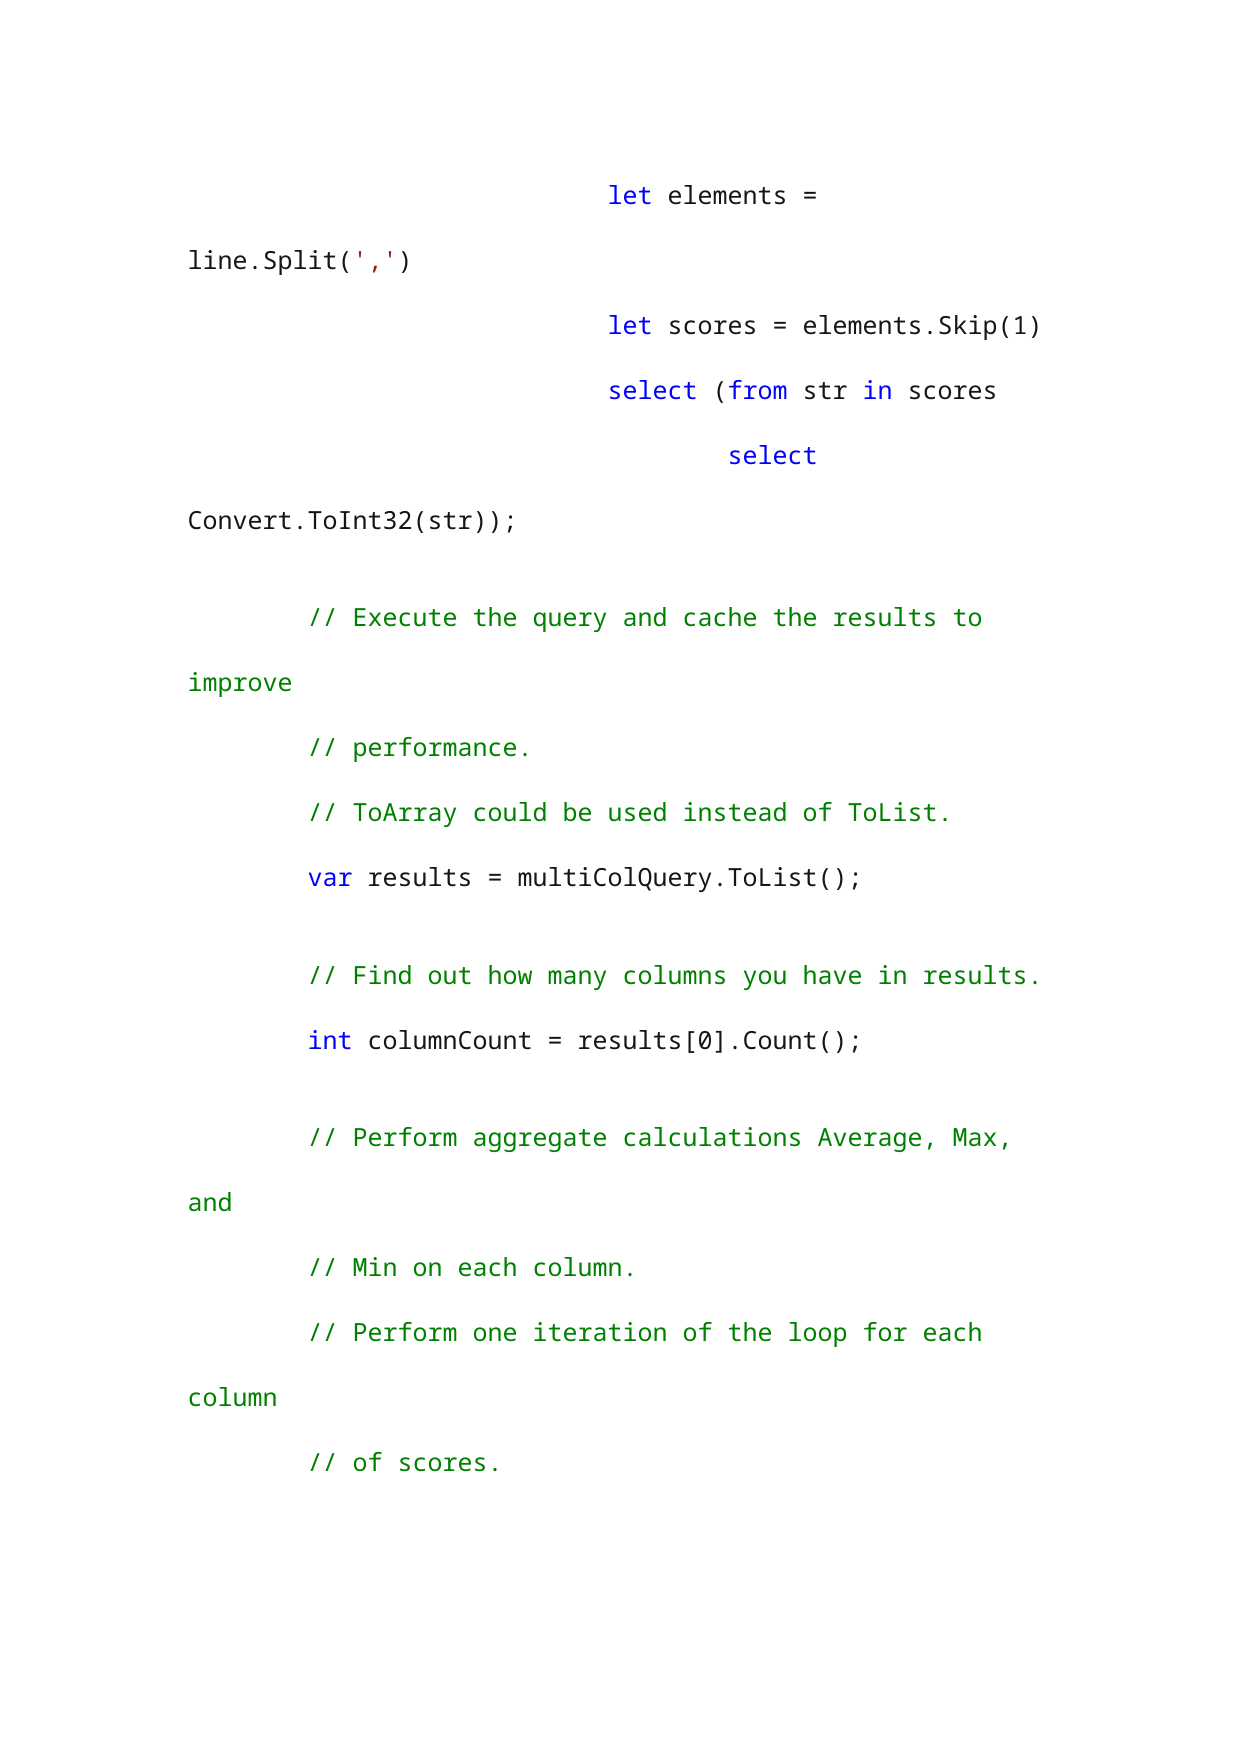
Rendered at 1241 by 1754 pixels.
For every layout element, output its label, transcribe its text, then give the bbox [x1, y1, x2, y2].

text var results = multiColQuery.ToList(); [187, 844, 1053, 909]
text // Perform one iteration of the loop for each column [187, 1299, 1053, 1429]
text // of scores. [187, 1429, 1053, 1494]
text // Execute the query and cache the results to improve [187, 584, 1053, 714]
text let elements = line.Split(',') [187, 162, 1053, 292]
text select Convert.ToInt32(str)); [187, 422, 1053, 552]
text select (from str in scores [187, 357, 1053, 422]
text // performance. [187, 714, 1053, 779]
text int columnCount = results[0].Count(); [187, 1007, 1053, 1072]
text let scores = elements.Skip(1) [187, 292, 1053, 357]
text // ToArray could be used instead of ToList. [187, 779, 1053, 844]
text // Min on each column. [187, 1234, 1053, 1299]
text // Find out how many columns you have in results. [187, 942, 1053, 1007]
text // Perform aggregate calculations Average, Max, and [187, 1104, 1053, 1234]
